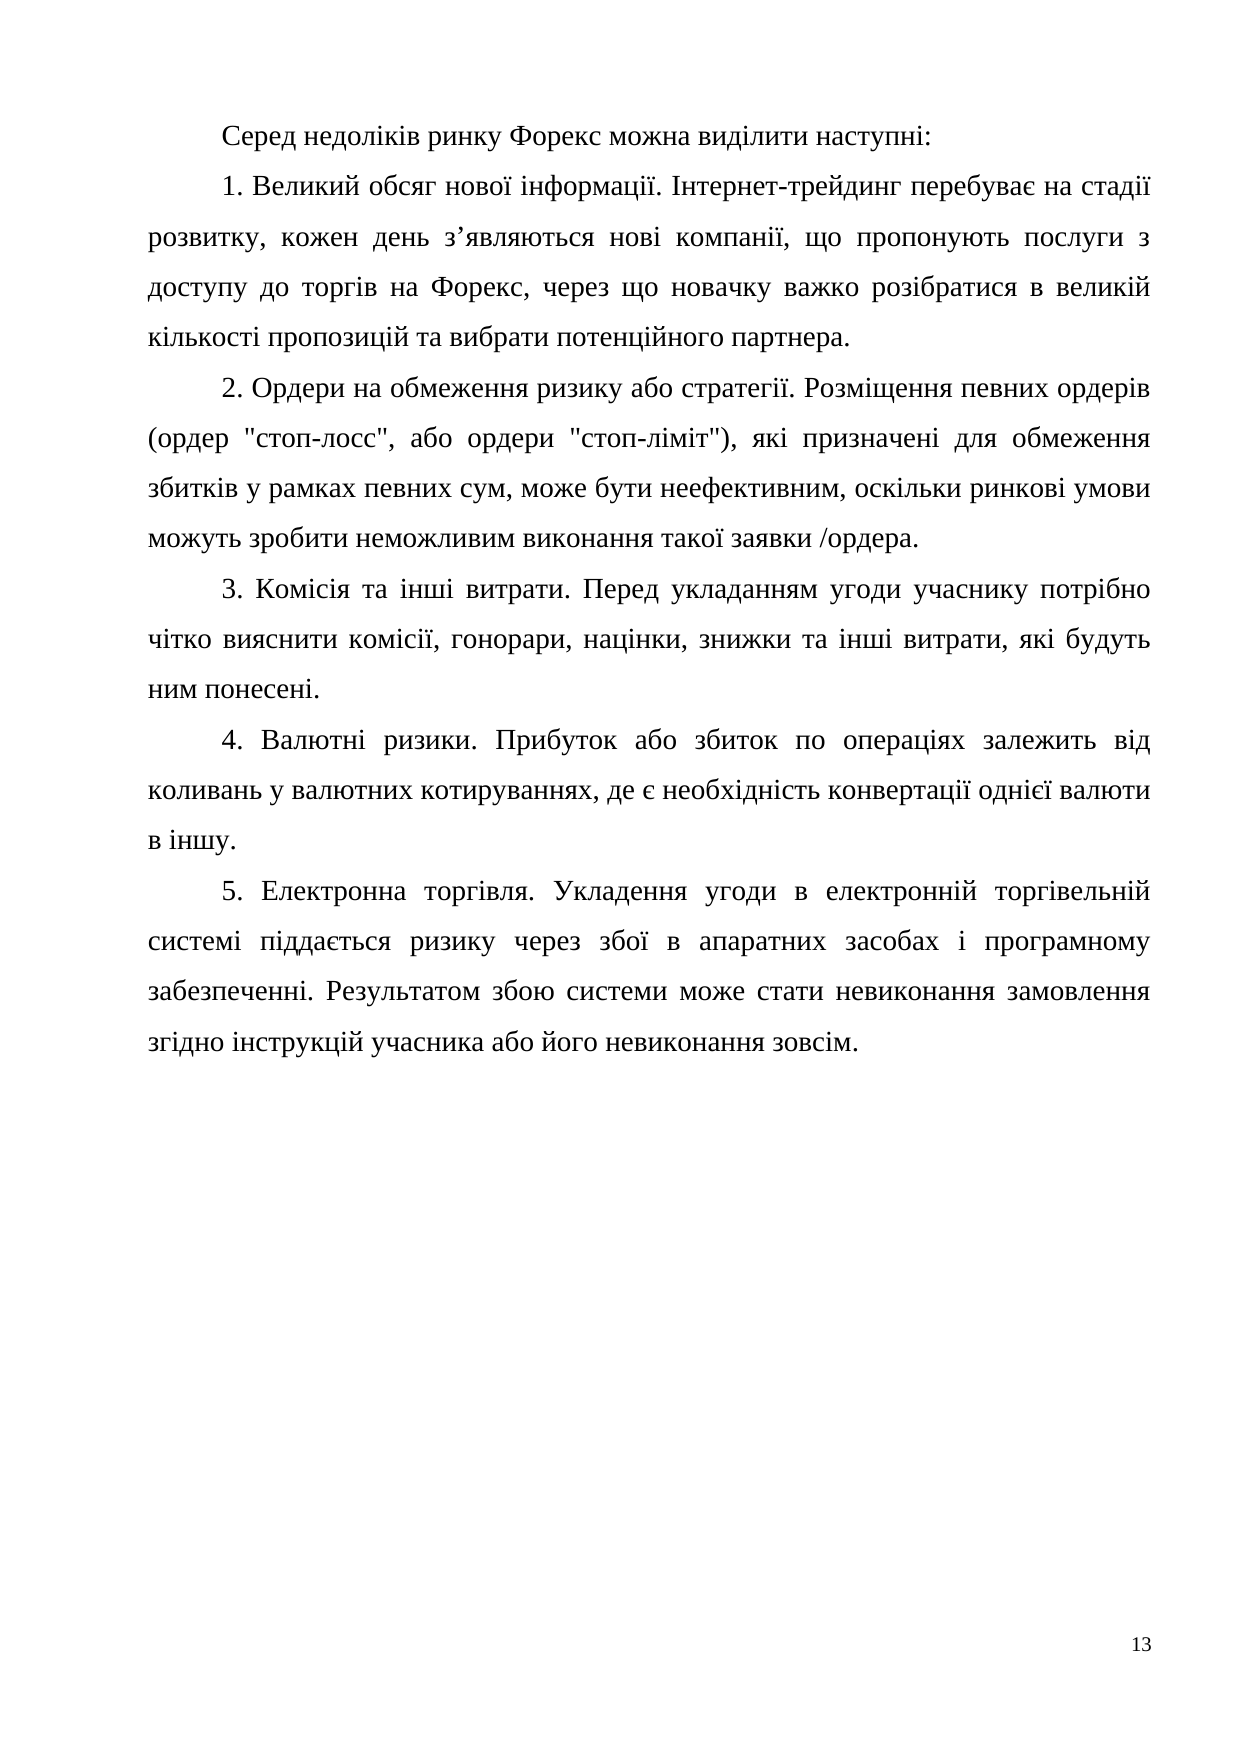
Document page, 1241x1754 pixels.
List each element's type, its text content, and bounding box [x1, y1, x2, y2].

text 1. Великий обсяг нової інформації. Інтернет-трейдинг перебуває на стадії розвитку, кожен день з’являються нові компанії, що пропонують послуги з доступу до торгів на Форекс, через що новачку важко розібратися в великій кількості пропозицій та вибрати потенційного партнера. [148, 168, 1152, 353]
text 3. Комісія та інші витрати. Перед укладанням угоди учаснику потрібно чітко вияснити комісії, гонорари, націнки, знижки та інші витрати, які будуть ним понесені. [148, 571, 1152, 705]
text 2. Ордери на обмеження ризику або стратегії. Розміщення певних ордерів (ордер "стоп-лосс", або ордери "стоп-ліміт"), які призначені для обмеження збитків у рамках певних сум, може бути неефективним, оскільки ринкові умови можуть зробити неможливим виконання такої заявки /ордера. [148, 370, 1152, 554]
text 4. Валютні ризики. Прибуток або збиток по операціях залежить від коливань у валютних котируваннях, де є необхідність конвертації однієї валюти в іншу. [148, 722, 1152, 856]
text Серед недоліків ринку Форекс можна виділити наступні: [148, 118, 1152, 152]
text 5. Електронна торгівля. Укладення угоди в електронній торгівельній системі піддається ризику через збої в апаратних засобах і програмному забезпеченні. Результатом збою системи може стати невиконання замовлення згідно інструкцій учасника або його невиконання зовсім. [148, 873, 1152, 1057]
